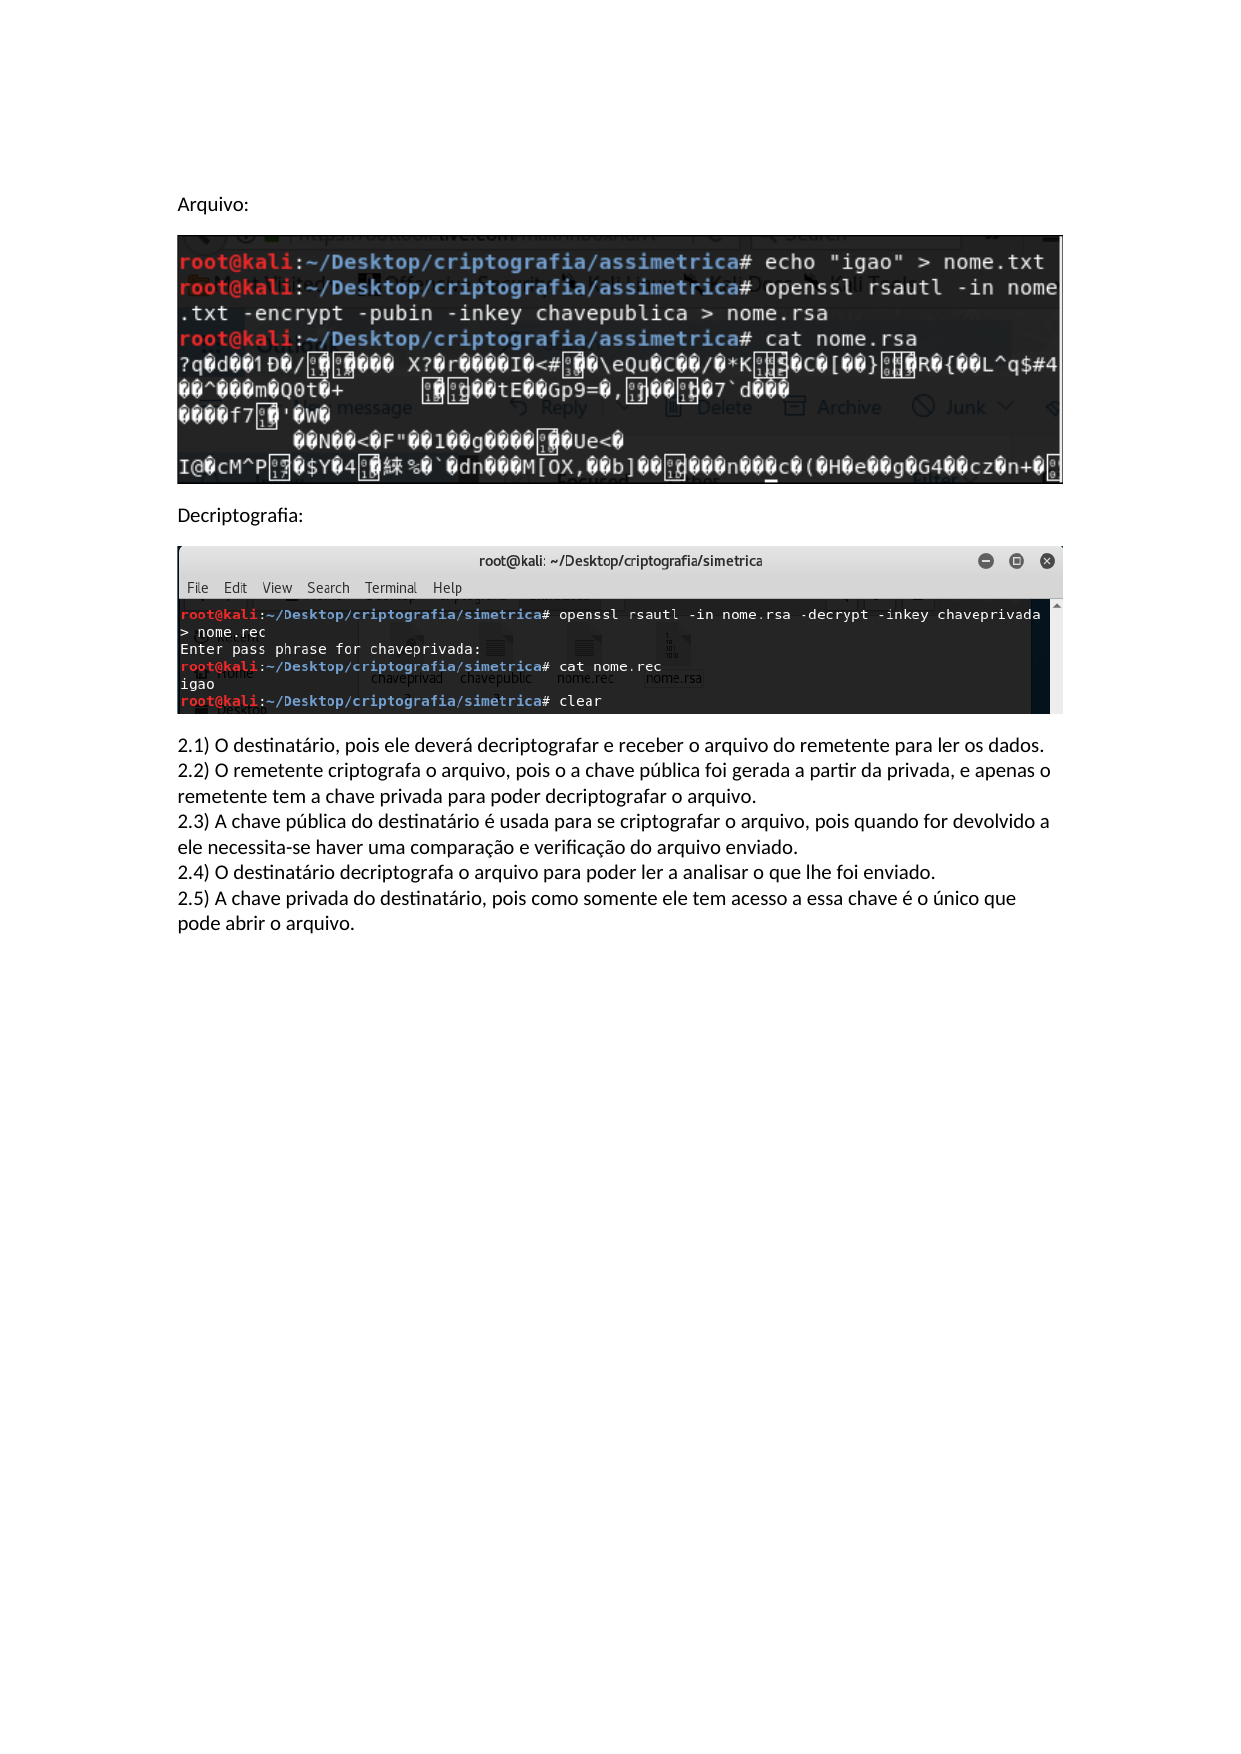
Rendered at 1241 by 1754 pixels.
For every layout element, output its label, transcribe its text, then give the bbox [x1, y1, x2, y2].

text 2.1) O destinatário, pois ele deverá decriptografar e receber o arquivo do remetente para ler os dados. [177, 732, 1063, 758]
text 2.3) A chave pública do destinatário é usada para se criptografar o arquivo, pois quando for devolvido a ele necessita-se haver uma comparação e verificação do arquivo enviado. [177, 808, 1063, 859]
text 2.2) O remetente criptografa o arquivo, pois o a chave pública foi gerada a partir da privada, e apenas o remetente tem a chave privada para poder decriptografar o arquivo. [177, 758, 1063, 808]
text Arquivo: [177, 192, 1063, 217]
picture [177, 235, 1063, 484]
picture [177, 546, 1063, 714]
text Decriptografia: [177, 502, 1063, 528]
text 2.5) A chave privada do destinatário, pois como somente ele tem acesso a essa chave é o único que pode abrir o arquivo. [177, 885, 1063, 936]
text 2.4) O destinatário decriptografa o arquivo para poder ler a analisar o que lhe foi enviado. [177, 859, 1063, 885]
